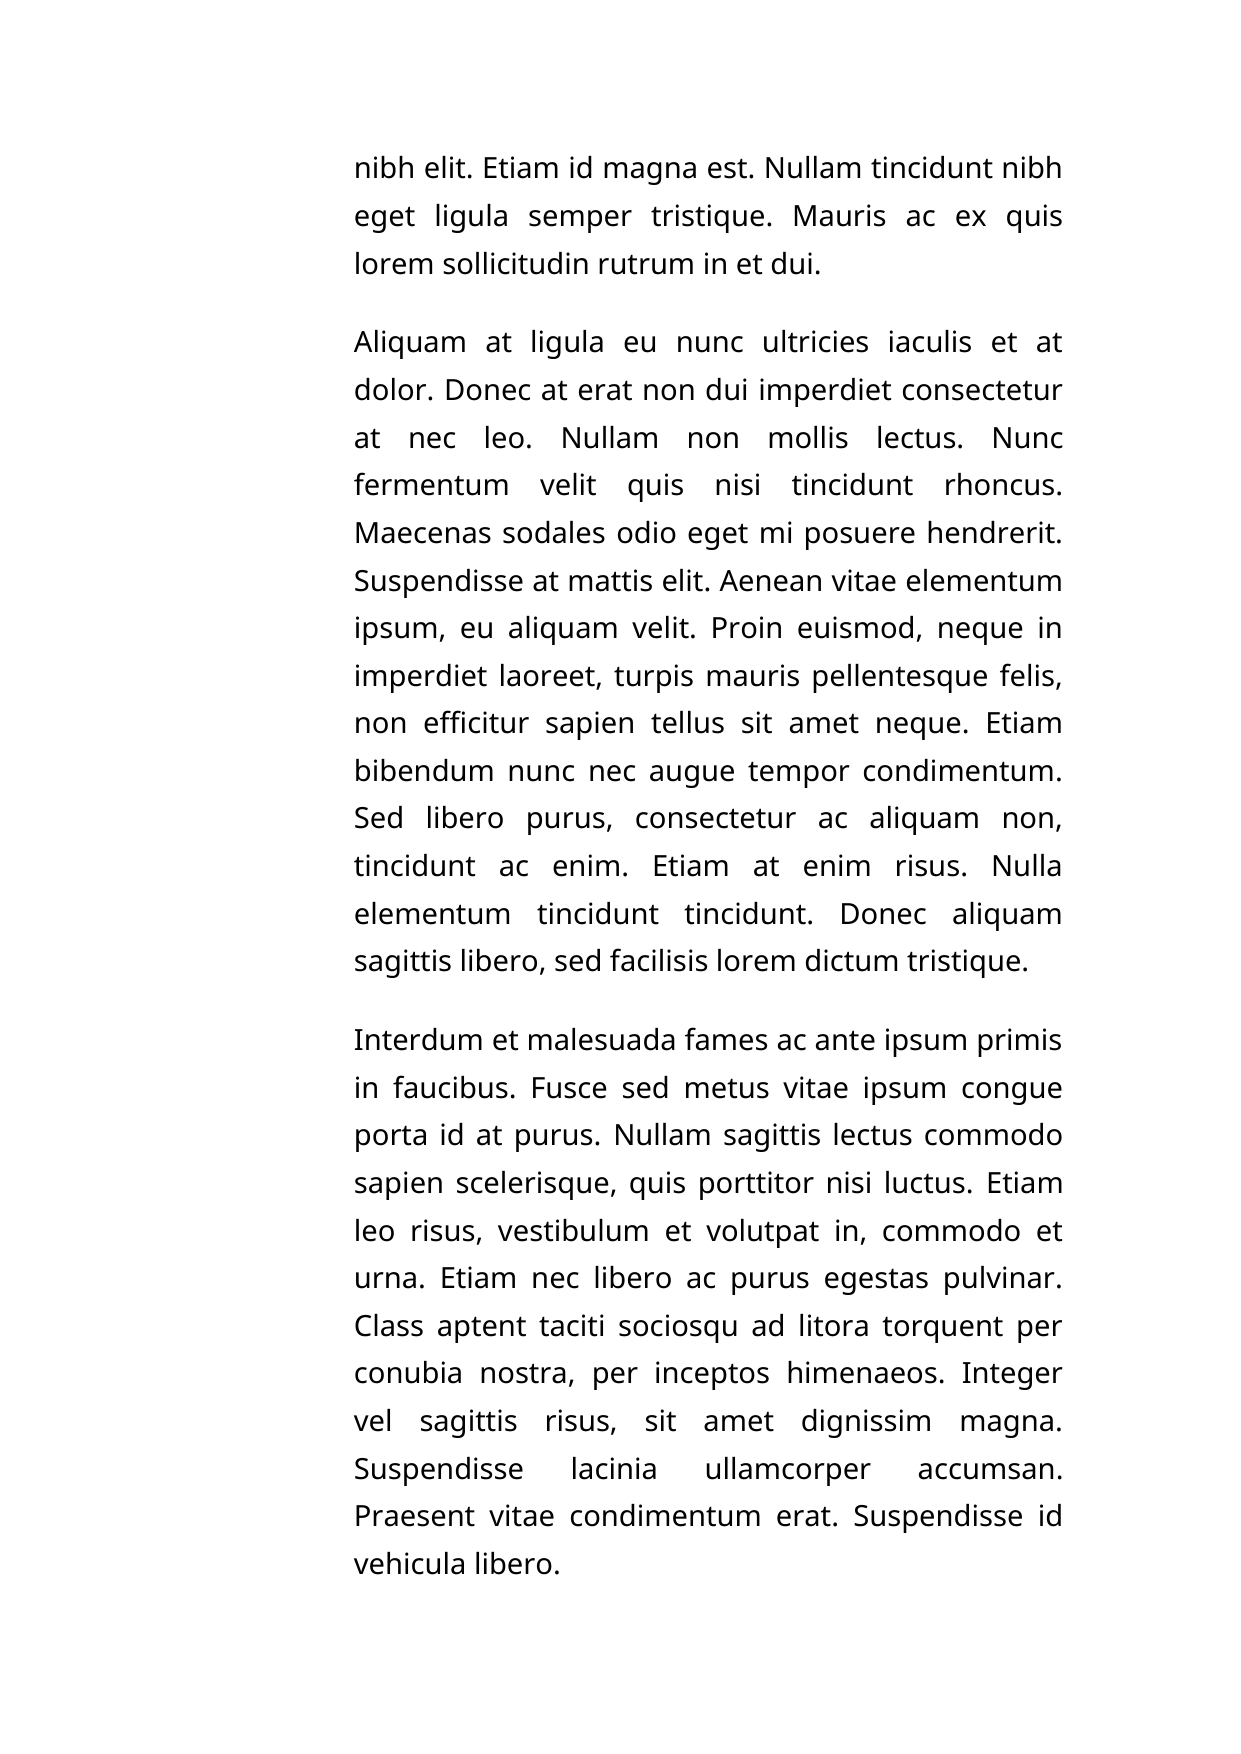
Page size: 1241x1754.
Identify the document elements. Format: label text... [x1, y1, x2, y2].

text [354, 148, 1064, 283]
text Aliquam at ligula eu nunc ultricies iaculis et at dolor. Donec at erat non dui imperdiet consectetur at nec leo. Nullam non mollis lectus. Nunc fermentum velit quis nisi tincidunt rhoncus. Maecenas sodales odio eget mi posuere hendrerit. Suspendisse at mattis elit. Aenean vitae elementum ipsum, eu aliquam velit. Proin euismod, neque in imperdiet laoreet, turpis mauris pellentesque felis, non efficitur sapien tellus sit amet neque. Etiam bibendum nunc nec augue tempor condimentum. Sed libero purus, consectetur ac aliquam non, tincidunt ac enim. Etiam at enim risus. Nulla elementum tincidunt tincidunt. Donec aliquam sagittis libero, sed facilisis lorem dictum tristique. [354, 322, 1064, 980]
text Interdum et malesuada fames ac ante ipsum primis in faucibus. Fusce sed metus vitae ipsum congue porta id at purus. Nullam sagittis lectus commodo sapien scelerisque, quis porttitor nisi luctus. Etiam leo risus, vestibulum et volutpat in, commodo et urna. Etiam nec libero ac purus egestas pulvinar. Class aptent taciti sociosqu ad litora torquent per conubia nostra, per inceptos himenaeos. Integer vel sagittis risus, sit amet dignissim magna. Suspendisse lacinia ullamcorper accumsan. Praesent vitae condimentum erat. Suspendisse id vehicula libero. [354, 1019, 1064, 1583]
